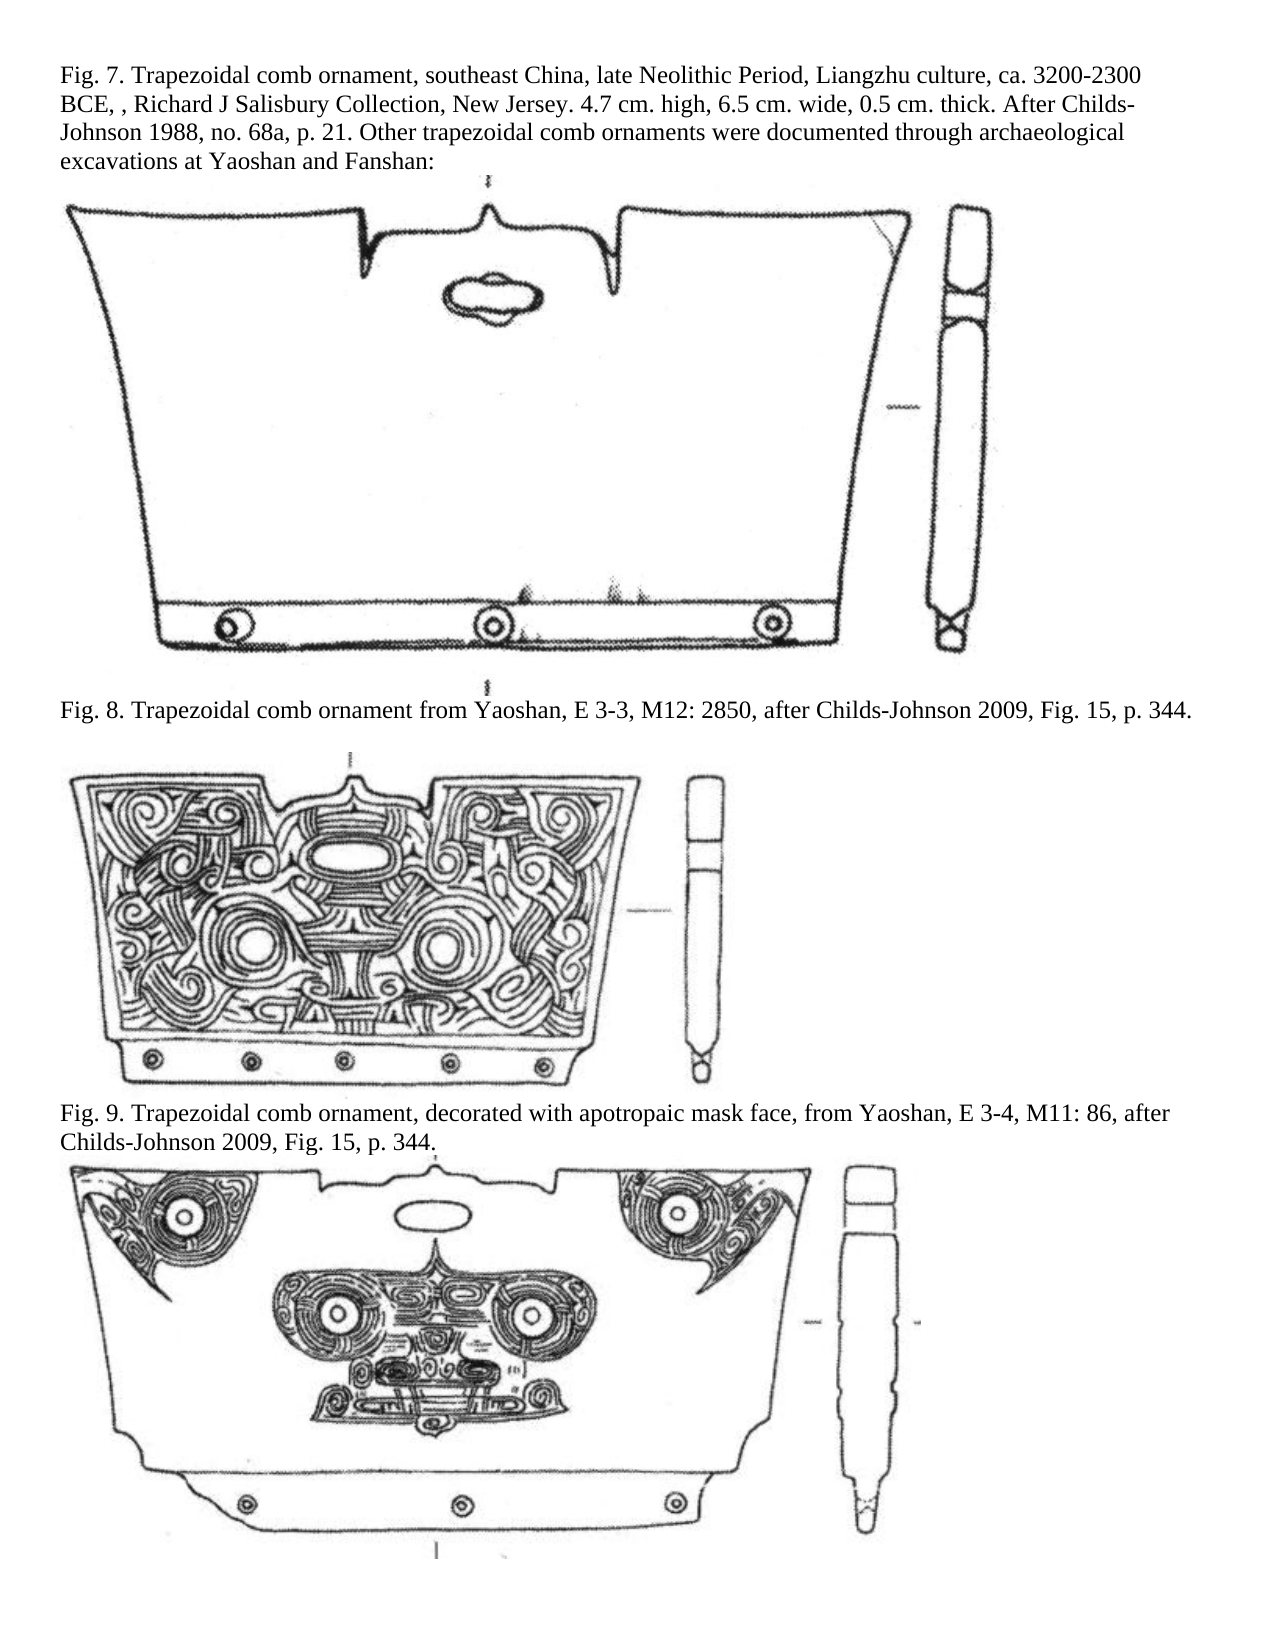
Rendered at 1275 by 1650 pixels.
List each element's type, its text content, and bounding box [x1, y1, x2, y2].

picture [60, 1155, 921, 1559]
text Fig. 9. Trapezoidal comb ornament, decorated with apotropaic mask face, from Yaoshan, E 3-4, M11: 86, after Childs-Johnson 2009, Fig. 15, p. 344. [60, 1098, 1215, 1156]
picture [60, 175, 1006, 696]
text Fig. 8. Trapezoidal comb ornament from Yaoshan, E 3-3, M12: 2850, after Childs-Johnson 2009, Fig. 15, p. 344. [60, 695, 1215, 724]
text Fig. 7. Trapezoidal comb ornament, southeast China, late Neolithic Period, Liangzhu culture, ca. 3200-2300 BCE, , Richard J Salisbury Collection, New Jersey. 4.7 cm. high, 6.5 cm. wide, 0.5 cm. thick. After Childs-Johnson 1988, no. 68a, p. 21. Other trapezoidal comb ornaments were documented through archaeological excavations at Yaoshan and Fanshan: [60, 60, 1215, 175]
picture [60, 752, 735, 1099]
